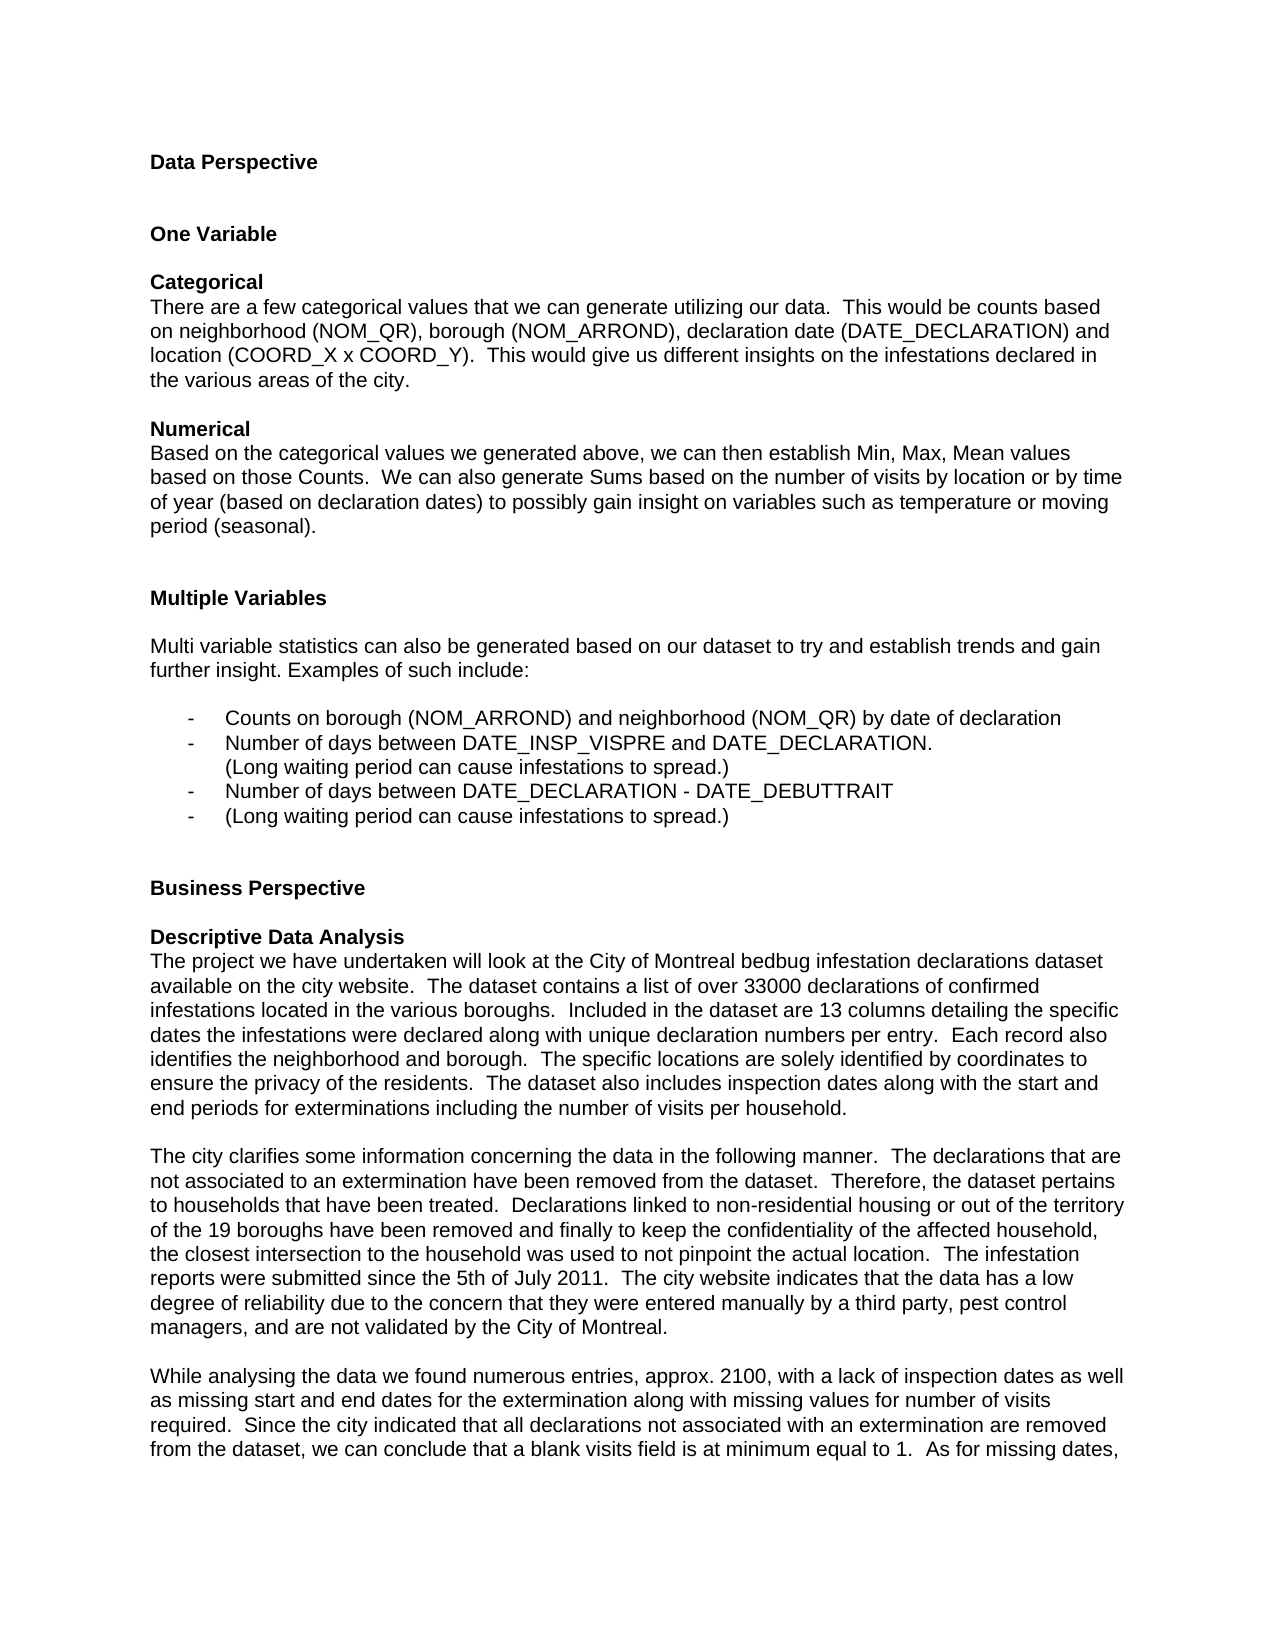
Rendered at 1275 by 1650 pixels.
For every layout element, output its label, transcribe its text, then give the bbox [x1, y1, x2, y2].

text Descriptive Data Analysis [150, 924, 1125, 949]
list Number of days between DATE_INSP_VISPRE and DATE_DECLARATION. [187, 730, 1125, 754]
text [150, 1363, 1125, 1461]
text The project we have undertaken will look at the City of Montreal bedbug infestation declarations dataset available on the city website. The dataset contains a list of over 33000 declarations of confirmed infestations located in the various boroughs. Included in the dataset are 13 columns detailing the specific dates the infestations were declared along with unique declaration numbers per entry. Each record also identifies the neighborhood and borough. The specific locations are solely identified by coordinates to ensure the privacy of the residents. The dataset also includes inspection dates along with the start and end periods for exterminations including the number of visits per household. [150, 949, 1125, 1119]
list Counts on borough (NOM_ARROND) and neighborhood (NOM_QR) by date of declaration [187, 706, 1125, 730]
text Numerical [150, 416, 1125, 440]
text Business Perspective [150, 876, 1125, 900]
text Based on the categorical values we generated above, we can then establish Min, Max, Mean values based on those Counts. We can also generate Sums based on the number of visits by location or by time of year (based on declaration dates) to possibly gain insight on variables such as temperature or moving period (seasonal). [150, 440, 1125, 538]
text Multiple Variables [150, 586, 1125, 610]
text (Long waiting period can cause infestations to spread.) [225, 754, 1125, 779]
text Multi variable statistics can also be generated based on our dataset to try and establish trends and gain further insight. Examples of such include: [150, 634, 1125, 682]
text The city clarifies some information concerning the data in the following manner. The declarations that are not associated to an extermination have been removed from the dataset. Therefore, the dataset pertains to households that have been treated. Declarations linked to non-residential housing or out of the territory of the 19 boroughs have been removed and finally to keep the confidentiality of the affected household, the closest intersection to the household was used to not pinpoint the actual location. The infestation reports were submitted since the 5th of July 2011. The city website indicates that the data has a low degree of reliability due to the concern that they were entered manually by a third party, pest control managers, and are not validated by the City of Montreal. [150, 1144, 1125, 1339]
list (Long waiting period can cause infestations to spread.) [187, 803, 1125, 827]
text There are a few categorical values that we can generate utilizing our data. This would be counts based on neighborhood (NOM_QR), borough (NOM_ARROND), declaration date (DATE_DECLARATION) and location (COORD_X x COORD_Y). This would give us different insights on the infestations declared in the various areas of the city. [150, 294, 1125, 392]
text Data Perspective [150, 150, 1125, 174]
text One Variable [150, 222, 1125, 246]
text Categorical [150, 270, 1125, 294]
list Number of days between DATE_DECLARATION - DATE_DEBUTTRAIT [187, 779, 1125, 803]
